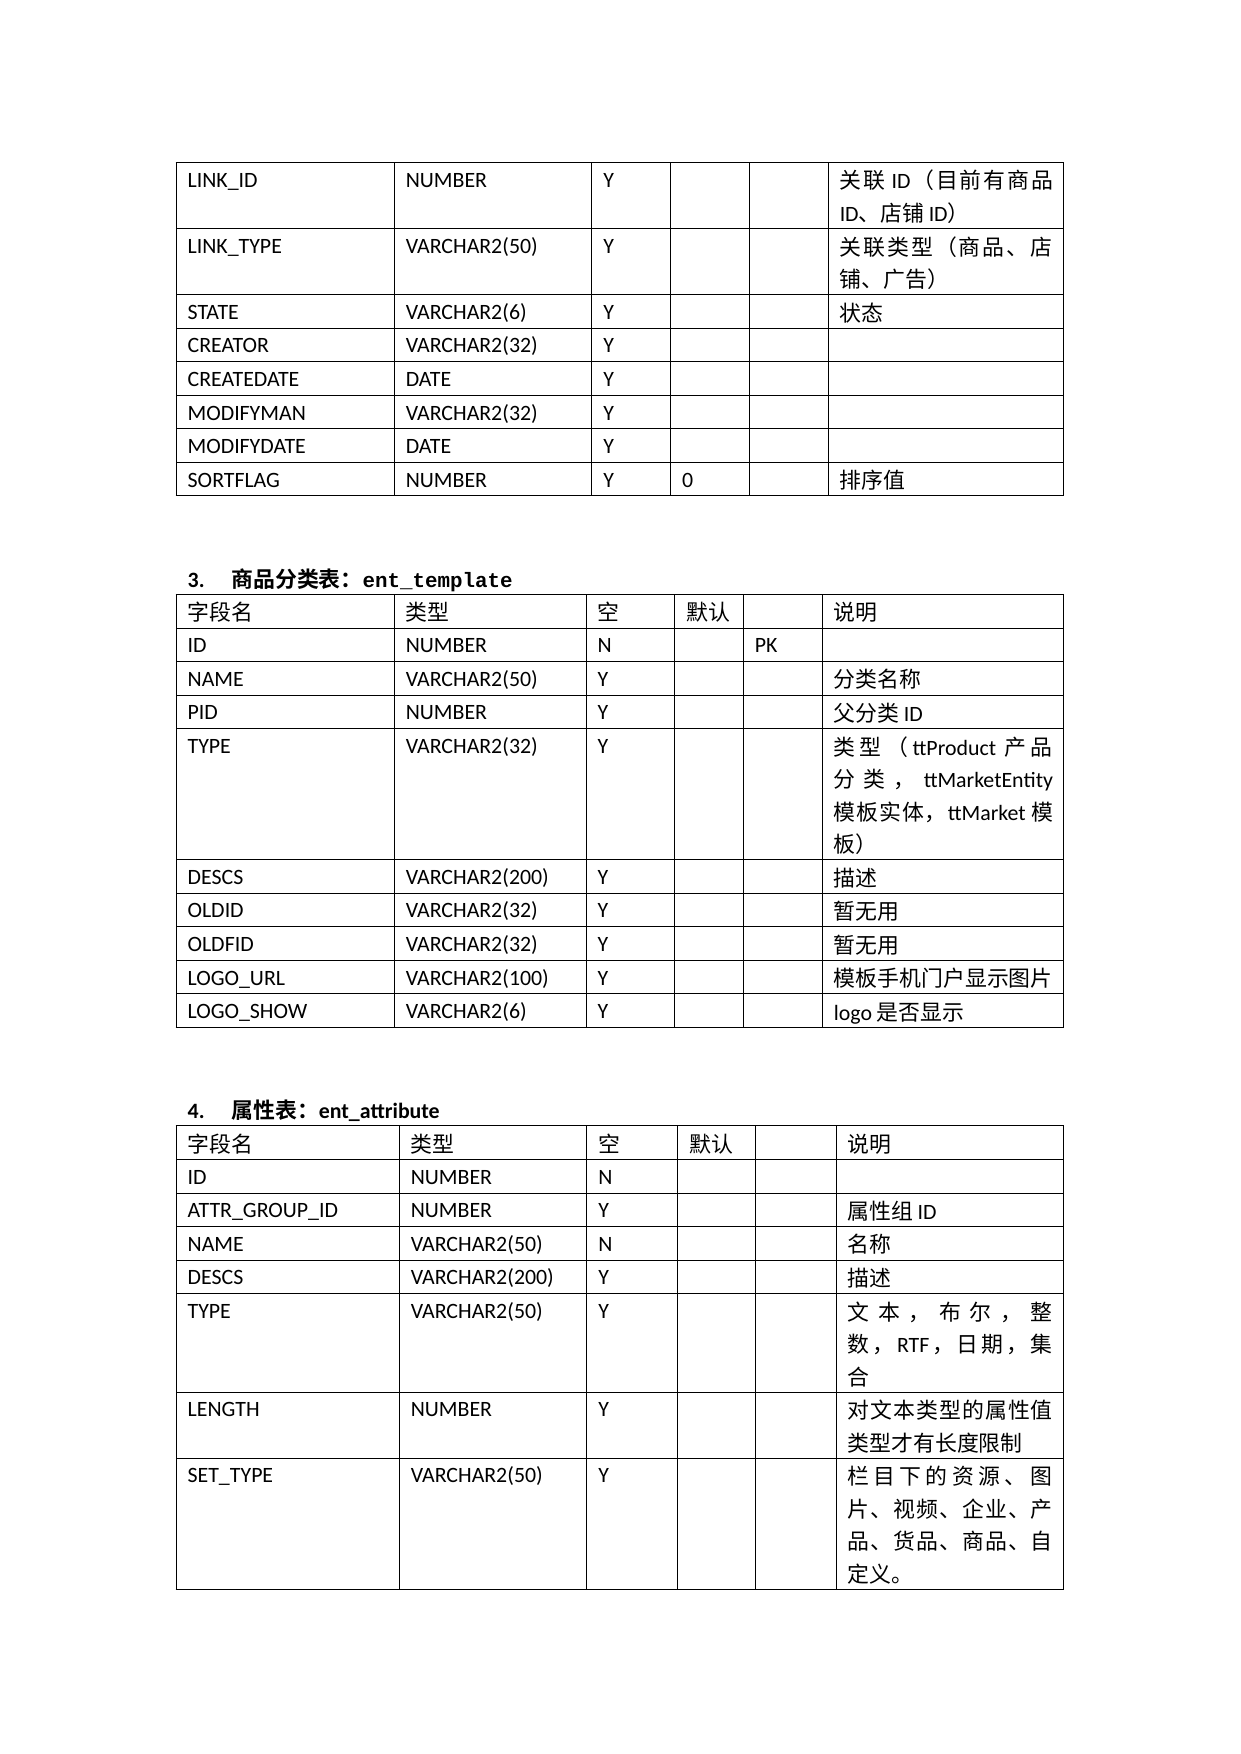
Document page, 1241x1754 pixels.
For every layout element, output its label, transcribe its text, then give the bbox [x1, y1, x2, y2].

table_cell [750, 295, 828, 328]
table_cell Y [592, 229, 670, 294]
table_cell [756, 1194, 836, 1226]
table_cell 分类名称 [823, 662, 1063, 694]
table_cell N [587, 1227, 677, 1259]
table_cell Y [587, 1459, 677, 1589]
table_cell VARCHAR2(32) [395, 729, 586, 859]
list 商品分类表：ent_template [187, 561, 1053, 594]
table_cell N [587, 1160, 677, 1192]
table_cell VARCHAR2(200) [395, 860, 586, 893]
table_cell VARCHAR2(50) [395, 662, 586, 694]
table_cell Y [592, 163, 670, 228]
table_header 空 [587, 1126, 677, 1159]
table_cell [756, 1227, 836, 1259]
table_cell [678, 1227, 755, 1259]
table_cell NUMBER [395, 629, 586, 661]
table_header [744, 595, 822, 627]
table_cell [744, 696, 822, 728]
table_cell [671, 362, 749, 395]
table_cell VARCHAR2(200) [400, 1261, 586, 1293]
table_cell Y [587, 994, 674, 1027]
table_cell [675, 927, 743, 960]
table_header 说明 [837, 1126, 1063, 1159]
table_cell [744, 729, 822, 859]
table_cell CREATEDATE [177, 362, 394, 395]
table_cell [823, 629, 1063, 661]
table_cell [671, 229, 749, 294]
table_cell Y [592, 362, 670, 395]
table_cell SORTFLAG [177, 463, 394, 495]
table_cell STATE [177, 295, 394, 328]
table_cell LINK_ID [177, 163, 394, 228]
table_cell LENGTH [177, 1393, 399, 1458]
table_cell ATTR_GROUP_ID [177, 1194, 399, 1226]
table_cell 关联ID（目前有商品ID、店铺ID） [829, 163, 1063, 228]
list 属性表：ent_attribute [187, 1093, 1053, 1125]
table_cell 关联类型（商品、店铺、广告） [829, 229, 1063, 294]
table_cell VARCHAR2(6) [395, 295, 591, 328]
table_cell NUMBER [400, 1393, 586, 1458]
table_cell [829, 329, 1063, 361]
table_cell [678, 1194, 755, 1226]
table_cell PID [177, 696, 394, 728]
table_cell VARCHAR2(50) [395, 229, 591, 294]
table_cell [671, 163, 749, 228]
table_cell [756, 1160, 836, 1192]
table_cell [750, 463, 828, 495]
table_cell Y [592, 429, 670, 462]
table_cell [750, 362, 828, 395]
table_cell MODIFYMAN [177, 396, 394, 428]
table_cell [678, 1294, 755, 1392]
table_cell 0 [671, 463, 749, 495]
table_cell 文本，布尔，整数，RTF，日期，集合 [837, 1294, 1063, 1392]
table_cell VARCHAR2(32) [395, 329, 591, 361]
table_cell [678, 1393, 755, 1458]
table_header 字段名 [177, 595, 394, 627]
table_cell [675, 994, 743, 1027]
table_cell [678, 1160, 755, 1192]
table_cell LOGO_SHOW [177, 994, 394, 1027]
table_cell [744, 662, 822, 694]
table_cell VARCHAR2(32) [395, 927, 586, 960]
table_cell MODIFYDATE [177, 429, 394, 462]
table_cell VARCHAR2(50) [400, 1227, 586, 1259]
table_cell Y [587, 1261, 677, 1293]
table_cell [675, 894, 743, 926]
table_cell 属性组ID [837, 1194, 1063, 1226]
table_cell Y [587, 894, 674, 926]
table_cell 排序值 [829, 463, 1063, 495]
table_cell 模板手机门户显示图片 [823, 961, 1063, 993]
table_header 类型 [395, 595, 586, 627]
table_cell 状态 [829, 295, 1063, 328]
table_cell 描述 [823, 860, 1063, 893]
table_cell [671, 396, 749, 428]
table_header 说明 [823, 595, 1063, 627]
table_cell NAME [177, 662, 394, 694]
table_cell [671, 295, 749, 328]
table_cell 类型（ttProduct产品 分类，ttMarketEntity模板实体，ttMarket模板） [823, 729, 1063, 859]
table_cell VARCHAR2(6) [395, 994, 586, 1027]
table_cell [829, 396, 1063, 428]
table_cell SET_TYPE [177, 1459, 399, 1589]
table_cell LOGO_URL [177, 961, 394, 993]
table_cell [829, 362, 1063, 395]
table_cell VARCHAR2(32) [395, 894, 586, 926]
table_header 默认 [678, 1126, 755, 1159]
table_cell DESCS [177, 860, 394, 893]
table_cell NAME [177, 1227, 399, 1259]
table_cell 暂无用 [823, 927, 1063, 960]
table_cell 父分类ID [823, 696, 1063, 728]
table_header 默认 [675, 595, 743, 627]
table_cell [675, 662, 743, 694]
table_cell Y [592, 463, 670, 495]
table_cell Y [587, 927, 674, 960]
table_cell Y [592, 295, 670, 328]
table_cell [750, 163, 828, 228]
table_cell NUMBER [395, 463, 591, 495]
table_cell OLDFID [177, 927, 394, 960]
table_cell Y [587, 860, 674, 893]
table_cell PK [744, 629, 822, 661]
table_cell VARCHAR2(50) [400, 1459, 586, 1589]
table_cell logo是否显示 [823, 994, 1063, 1027]
table_cell 栏目下的资源、图片、视频、企业、产品、货品、商品、自定义。 [837, 1459, 1063, 1589]
table_cell [756, 1294, 836, 1392]
table_cell ID [177, 1160, 399, 1192]
table_cell NUMBER [400, 1160, 586, 1192]
table_cell NUMBER [395, 163, 591, 228]
table_cell [675, 696, 743, 728]
table_cell Y [587, 696, 674, 728]
table_cell Y [592, 329, 670, 361]
table_cell [756, 1261, 836, 1293]
table_cell [744, 894, 822, 926]
table_header 字段名 [177, 1126, 399, 1159]
table_header 空 [587, 595, 674, 627]
table_cell [678, 1459, 755, 1589]
table_cell [829, 429, 1063, 462]
table_cell 描述 [837, 1261, 1063, 1293]
table_cell CREATOR [177, 329, 394, 361]
table_cell Y [587, 662, 674, 694]
table_cell DATE [395, 429, 591, 462]
table_cell DATE [395, 362, 591, 395]
table_cell Y [587, 1393, 677, 1458]
table_cell [675, 729, 743, 859]
table_cell [671, 329, 749, 361]
table_cell N [587, 629, 674, 661]
table_cell Y [587, 1294, 677, 1392]
table_cell [750, 429, 828, 462]
table_cell Y [587, 1194, 677, 1226]
table_cell [744, 961, 822, 993]
table_cell [675, 961, 743, 993]
table_cell [675, 860, 743, 893]
table_cell [750, 329, 828, 361]
table_cell [750, 396, 828, 428]
table_cell [750, 229, 828, 294]
table_cell VARCHAR2(32) [395, 396, 591, 428]
table_cell Y [587, 961, 674, 993]
table_cell [675, 629, 743, 661]
table_cell ID [177, 629, 394, 661]
table_cell 名称 [837, 1227, 1063, 1259]
table_cell DESCS [177, 1261, 399, 1293]
table_cell Y [587, 729, 674, 859]
table_cell [837, 1160, 1063, 1192]
table_cell [756, 1459, 836, 1589]
table_cell OLDID [177, 894, 394, 926]
table_cell NUMBER [400, 1194, 586, 1226]
table_cell VARCHAR2(100) [395, 961, 586, 993]
table_cell TYPE [177, 1294, 399, 1392]
table_cell Y [592, 396, 670, 428]
table_cell [744, 927, 822, 960]
table_cell TYPE [177, 729, 394, 859]
table_cell NUMBER [395, 696, 586, 728]
table_cell LINK_TYPE [177, 229, 394, 294]
table_header 类型 [400, 1126, 586, 1159]
table_cell 暂无用 [823, 894, 1063, 926]
table_cell 对文本类型的属性值类型才有长度限制 [837, 1393, 1063, 1458]
table_cell [671, 429, 749, 462]
table_cell VARCHAR2(50) [400, 1294, 586, 1392]
table_cell [744, 860, 822, 893]
table_cell [744, 994, 822, 1027]
table_header [756, 1126, 836, 1159]
table_cell [678, 1261, 755, 1293]
table_cell [756, 1393, 836, 1458]
